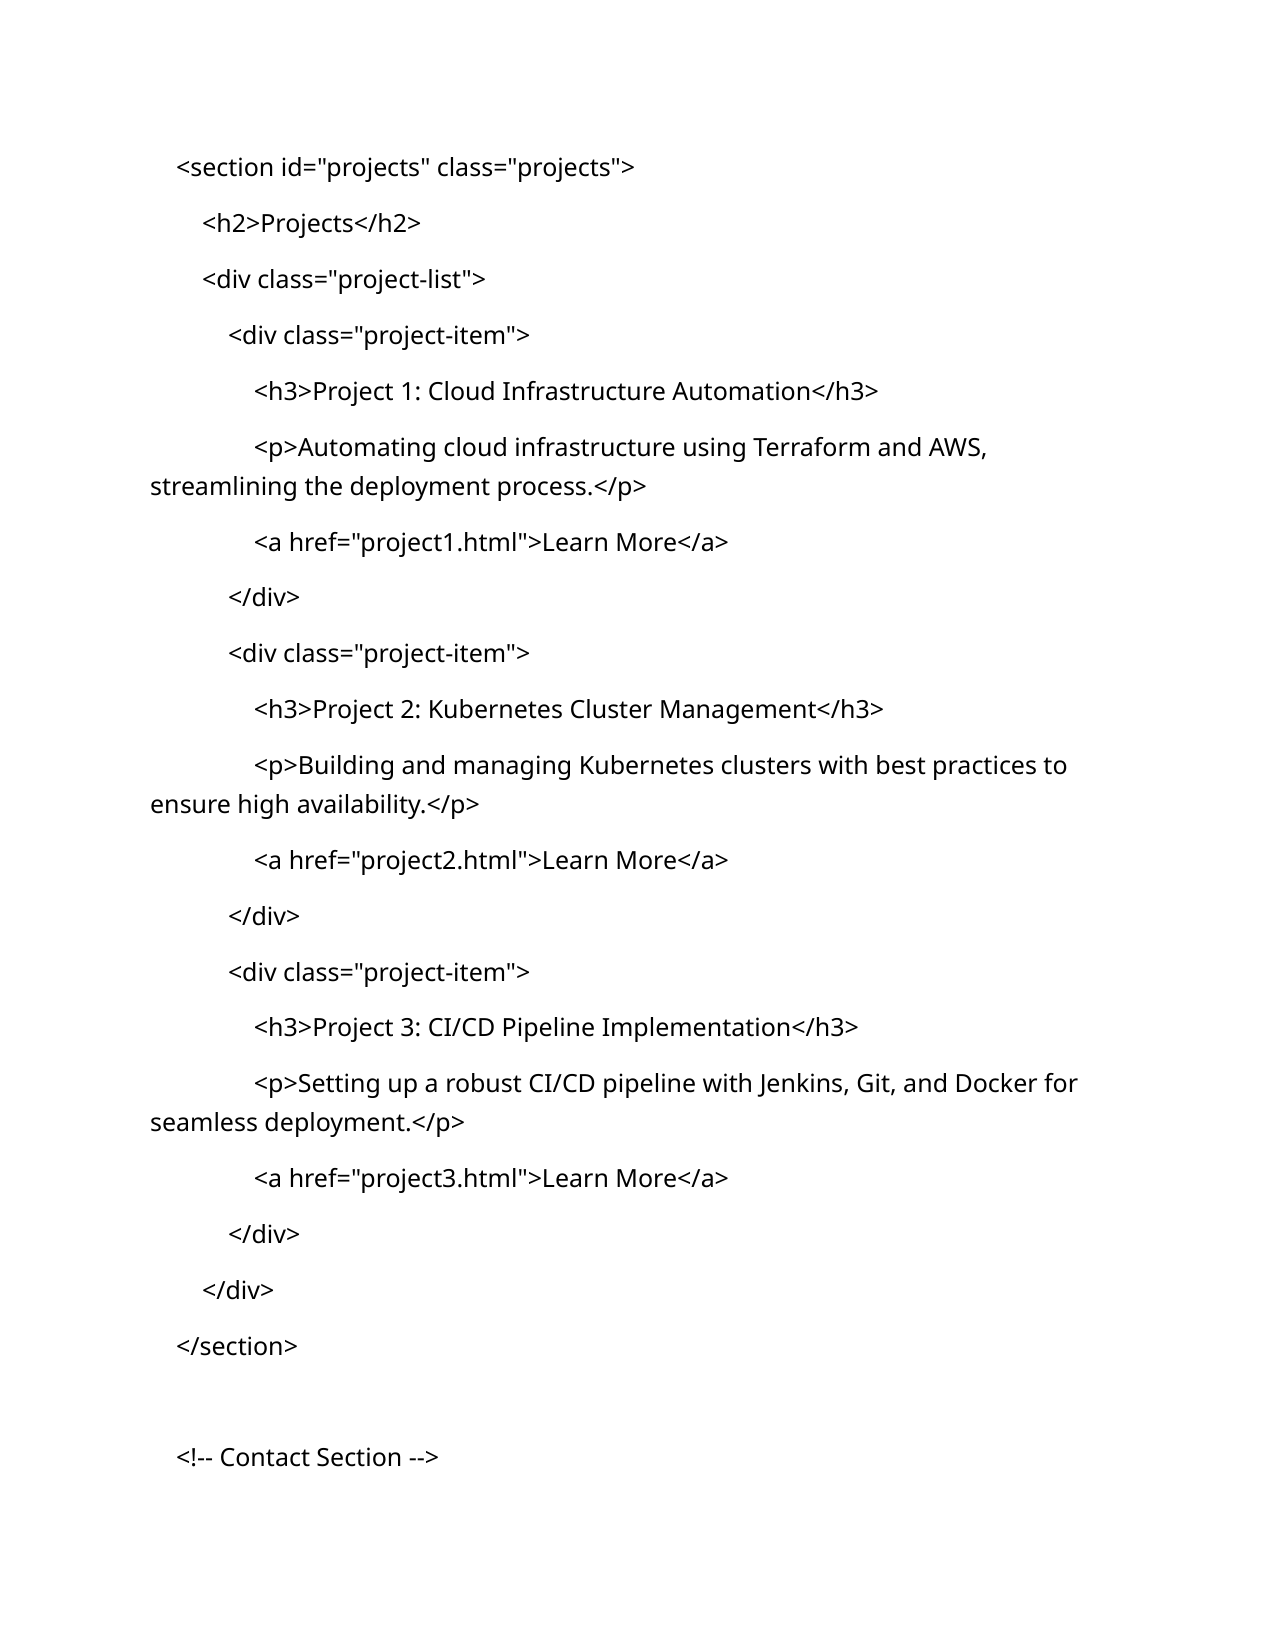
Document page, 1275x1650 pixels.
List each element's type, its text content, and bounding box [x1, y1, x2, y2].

text <a href="project3.html">Learn More</a> [150, 1161, 1125, 1195]
text <div class="project-item"> [150, 636, 1125, 670]
text </section> [150, 1328, 1125, 1362]
text <p>Automating cloud infrastructure using Terraform and AWS, streamlining the deployment process.</p> [150, 429, 1125, 502]
text <p>Building and managing Kubernetes clusters with best practices to ensure high availability.</p> [150, 747, 1125, 821]
text </div> [150, 1272, 1125, 1307]
text <div class="project-list"> [150, 262, 1125, 296]
text <a href="project1.html">Learn More</a> [150, 524, 1125, 558]
text <section id="projects" class="projects"> [150, 150, 1125, 184]
text </div> [150, 580, 1125, 614]
text <!-- Contact Section --> [150, 1440, 1125, 1474]
text <h2>Projects</h2> [150, 206, 1125, 240]
text <div class="project-item"> [150, 954, 1125, 988]
text <h3>Project 1: Cloud Infrastructure Automation</h3> [150, 373, 1125, 407]
text <a href="project2.html">Learn More</a> [150, 842, 1125, 877]
text <p>Setting up a robust CI/CD pipeline with Jenkins, Git, and Docker for seamless deployment.</p> [150, 1066, 1125, 1139]
text </div> [150, 1217, 1125, 1251]
text <h3>Project 3: CI/CD Pipeline Implementation</h3> [150, 1010, 1125, 1044]
text </div> [150, 898, 1125, 932]
text <div class="project-item"> [150, 317, 1125, 352]
text <h3>Project 2: Kubernetes Cluster Management</h3> [150, 692, 1125, 726]
